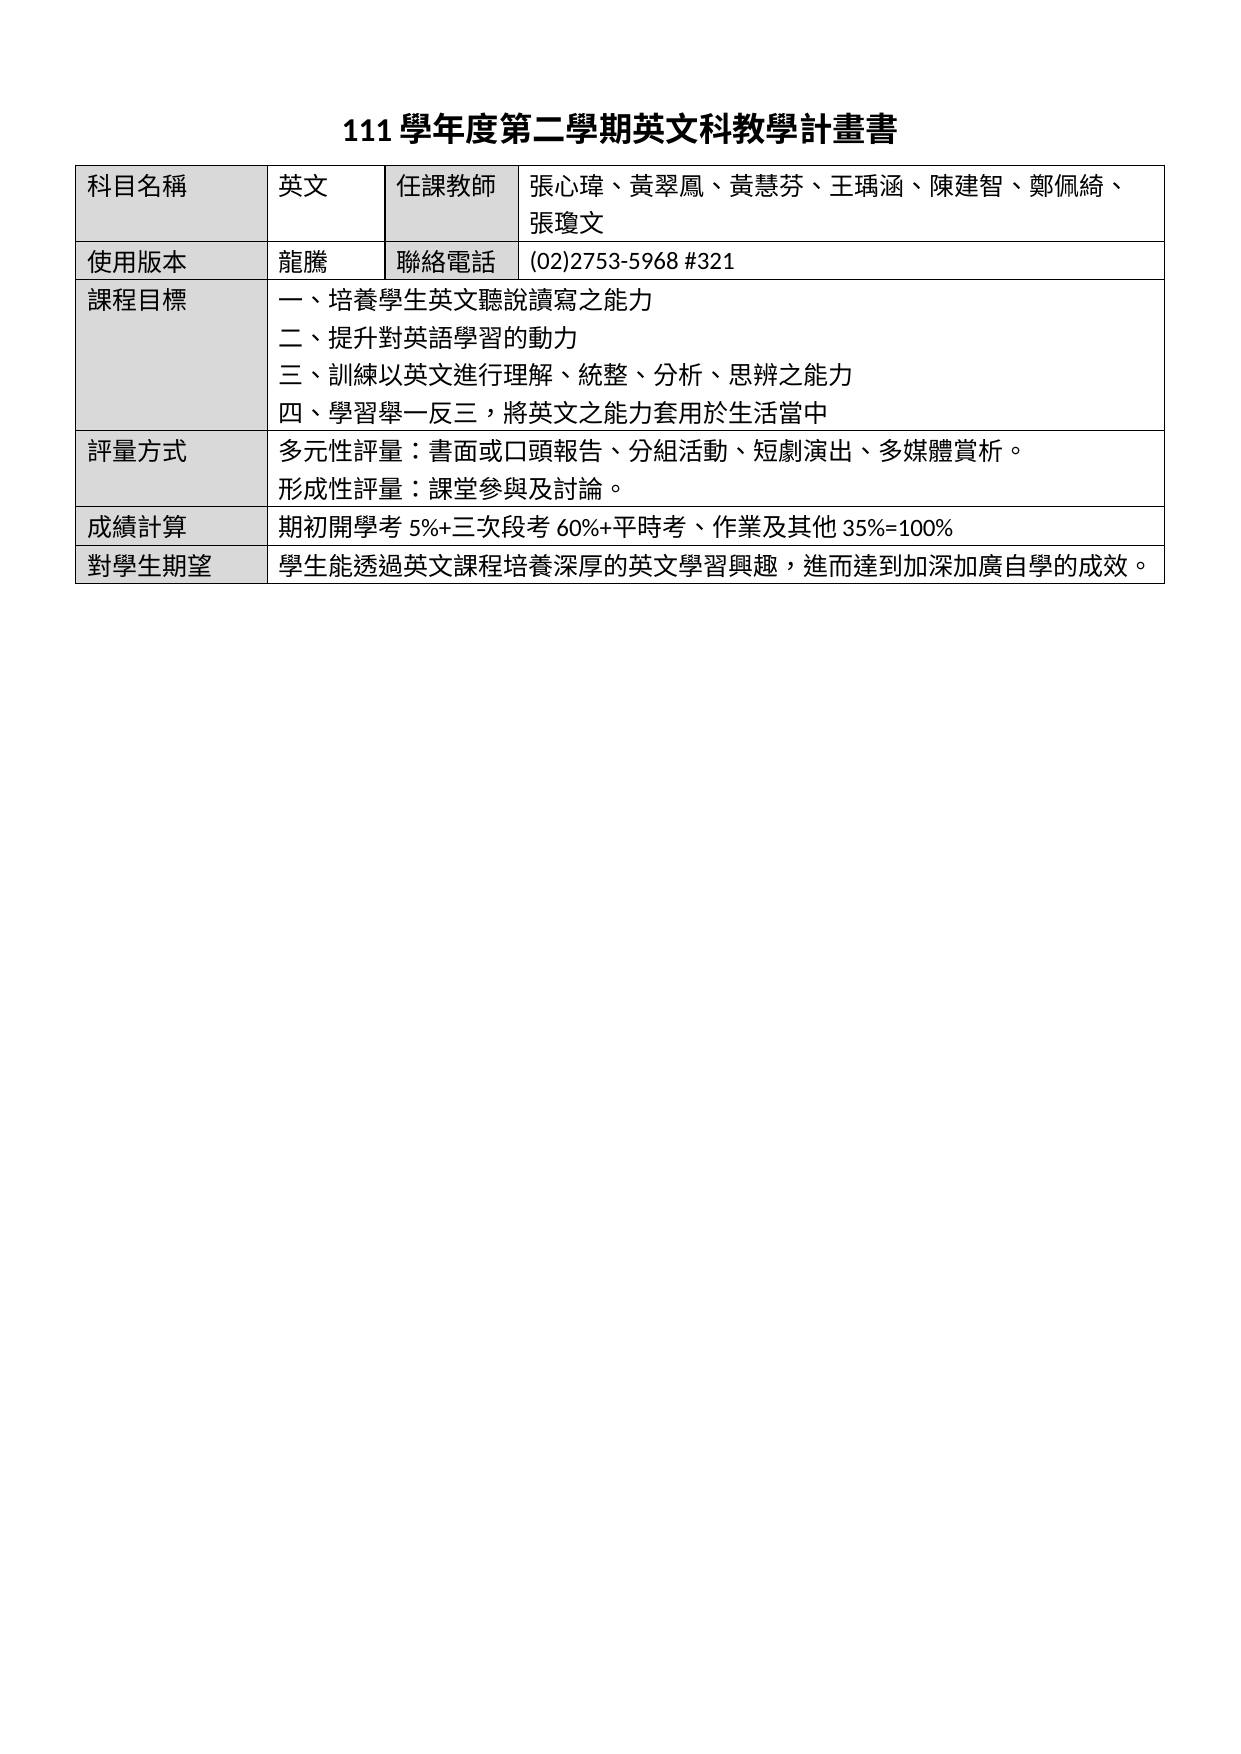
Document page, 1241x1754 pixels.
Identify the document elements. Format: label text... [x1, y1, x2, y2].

table_cell 成績計算 [76, 507, 267, 545]
table_cell 一、培養學生英文聽說讀寫之能力 二、提升對英語學習的動力 三、訓練以英文進行理解、統整、分析、思辨之能力 四、學習舉一反三，將英文之能力套用於生活當中 [268, 280, 1164, 430]
table_cell 學生能透過英文課程培養深厚的英文學習興趣，進而達到加深加廣自學的成效。 [268, 546, 1164, 583]
table_cell 課程目標 [76, 280, 267, 430]
text 111學年度第二學期英文科教學計畫書 [75, 89, 1165, 164]
table_cell (02)2753-5968 #321 [519, 242, 1164, 279]
table_cell 期初開學考5%+三次段考60%+平時考、作業及其他35%=100% [268, 507, 1164, 545]
table_cell 使用版本 [76, 242, 267, 279]
table_cell 對學生期望 [76, 546, 267, 583]
table_cell 龍騰 [268, 242, 384, 279]
table_header 英文 [268, 166, 384, 241]
table_cell 多元性評量：書面或口頭報告、分組活動、短劇演出、多媒體賞析。 形成性評量：課堂參與及討論。 [268, 431, 1164, 506]
table_header 科目名稱 [76, 166, 267, 241]
table_header 張心瑋、黃翠鳳、黃慧芬、王瑀涵、陳建智、鄭佩綺、張瓊文 [519, 166, 1164, 241]
table_cell 聯絡電話 [386, 242, 518, 279]
table_cell 評量方式 [76, 431, 267, 506]
table_header 任課教師 [386, 166, 518, 241]
